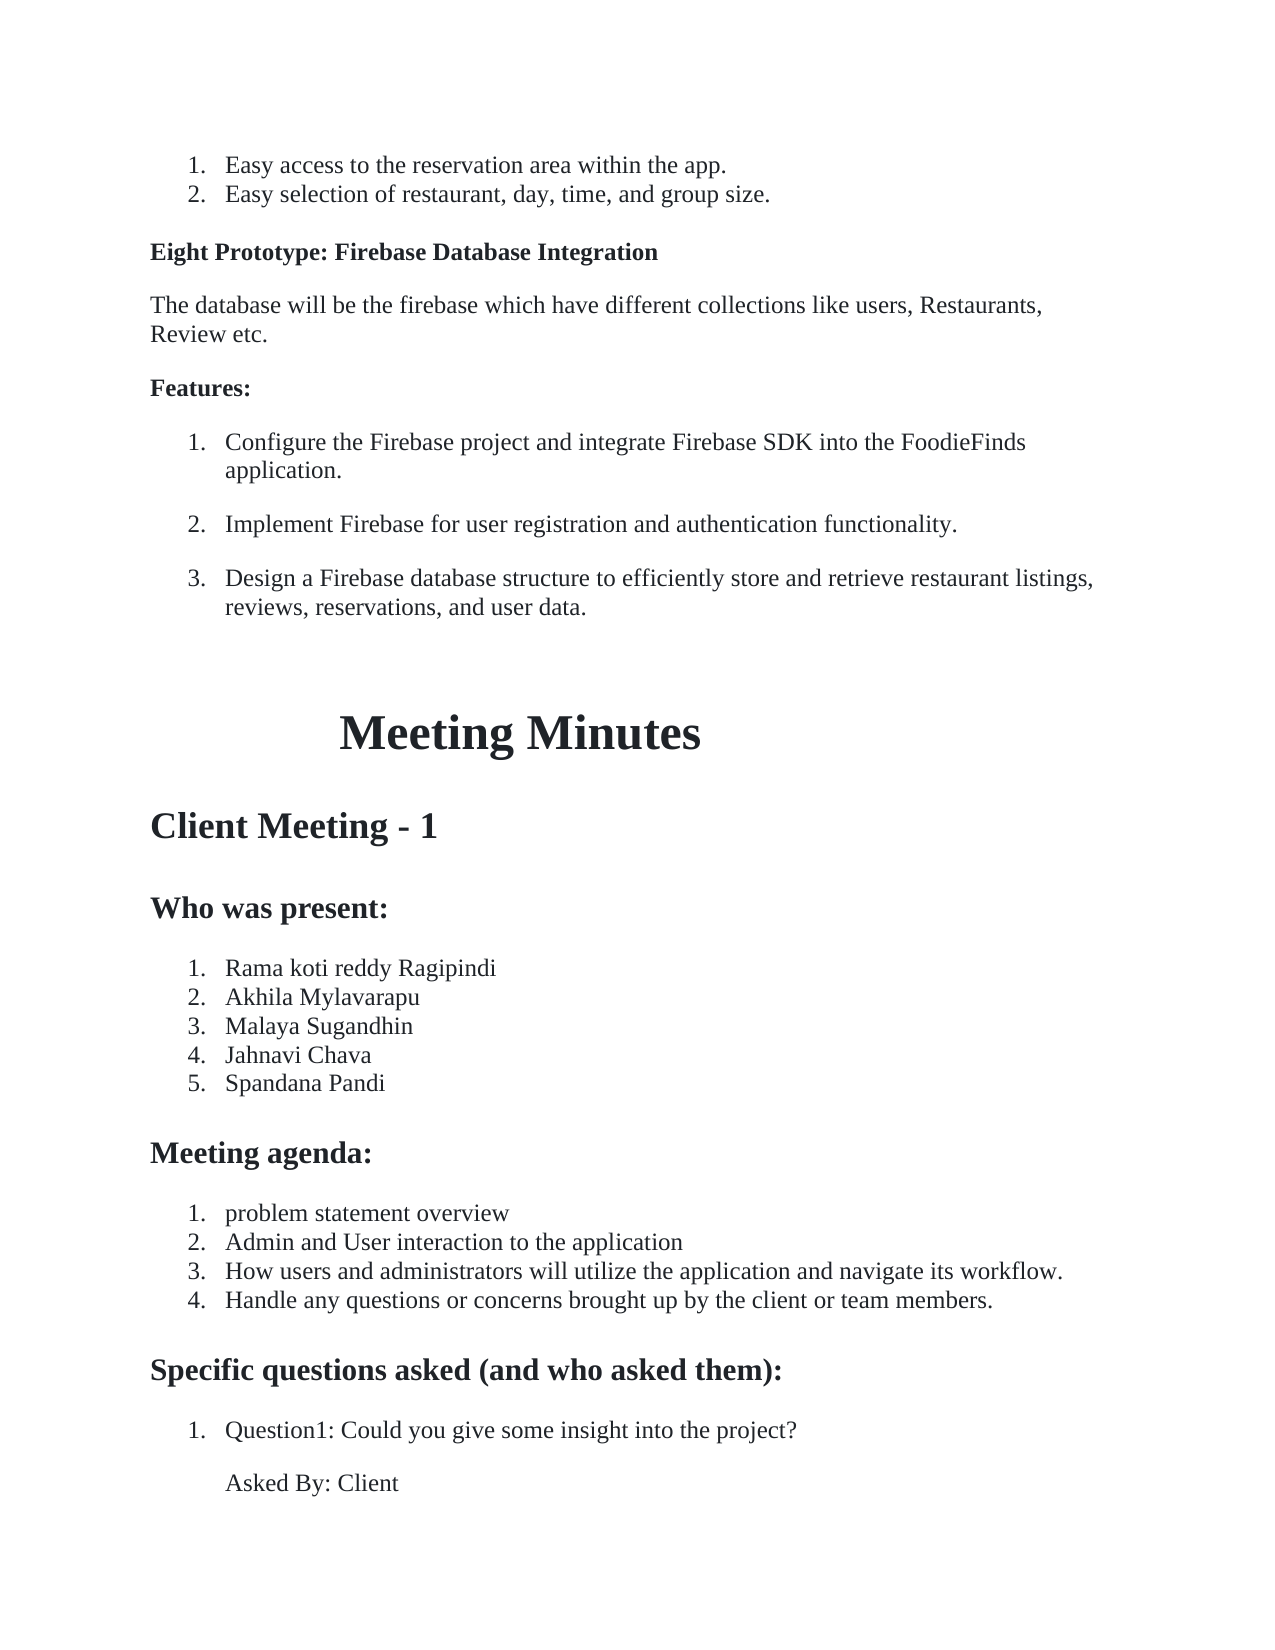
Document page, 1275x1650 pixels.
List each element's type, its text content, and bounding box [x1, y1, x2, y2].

list Admin and User interaction to the application [187, 1227, 1125, 1256]
text Asked By: Client [225, 1468, 1125, 1497]
list Easy selection of restaurant, day, time, and group size. [187, 179, 1125, 207]
subtitle Meeting agenda: [150, 1135, 1125, 1171]
text Eight Prototype: Firebase Database Integration [150, 237, 1125, 265]
list Implement Firebase for user registration and authentication functionality. [187, 509, 1125, 538]
list Design a Firebase database structure to efficiently store and retrieve restaurant listings, reviews, reservations, and user data. [187, 563, 1125, 620]
list Configure the Firebase project and integrate Firebase SDK into the FoodieFinds application. [187, 427, 1125, 484]
list Handle any questions or concerns brought up by the client or team members. [187, 1285, 1125, 1313]
subtitle Who was present: [150, 890, 1125, 926]
subtitle Meeting Minutes [150, 703, 891, 760]
text Features: [150, 373, 1125, 402]
list Akhila Mylavarapu [187, 982, 1125, 1011]
subtitle Specific questions asked (and who asked them): [150, 1351, 1125, 1387]
list Easy access to the reservation area within the app. [187, 150, 1125, 179]
list How users and administrators will utilize the application and navigate its workflow. [187, 1256, 1125, 1285]
list Spandana Pandi [187, 1068, 1125, 1097]
text The database will be the firebase which have different collections like users, Restaurants, Review etc. [150, 290, 1125, 348]
list problem statement overview [187, 1198, 1125, 1227]
list Malaya Sugandhin [187, 1011, 1125, 1040]
list Question1: Could you give some insight into the project? [187, 1415, 1125, 1443]
list Rama koti reddy Ragipindi [187, 953, 1125, 982]
list Jahnavi Chava [187, 1040, 1125, 1068]
subtitle Client Meeting ‐ 1 [150, 803, 891, 847]
